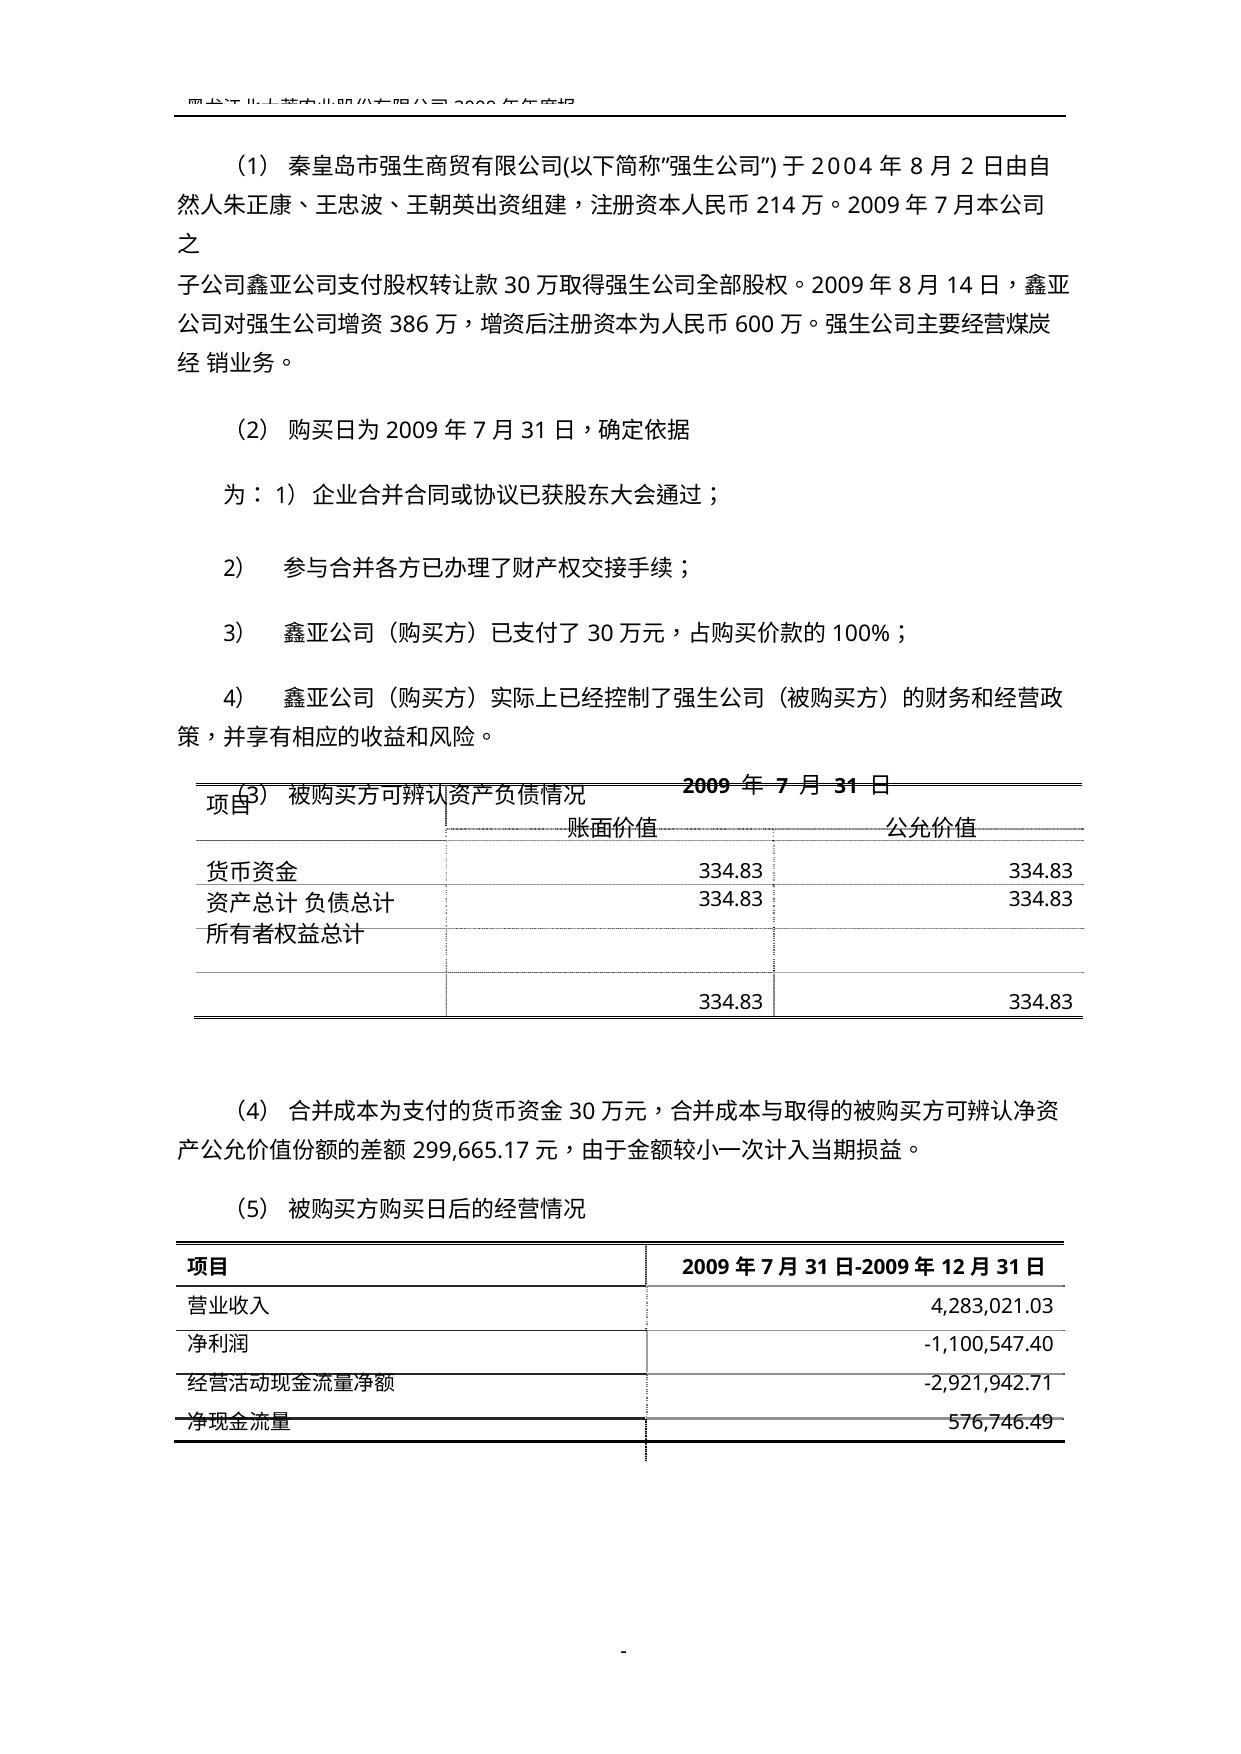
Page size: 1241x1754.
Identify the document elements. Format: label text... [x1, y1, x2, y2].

text （2） 购买日为 2009 年 7 月 31 日，确定依据为： 1） 企业合并合同或协议已获股东大会通过； [223, 414, 727, 510]
text （1） 秦皇岛市强生商贸有限公司(以下简称”强生公司”) 于 2004年8月2 日由自 然人朱正康、王忠波、王朝英出资组建，注册资本人民币 214 万。2009 年 7 月本公司之 [177, 150, 1064, 259]
text 4） 鑫亚公司（购买方）实际上已经控制了强生公司（被购买方）的财务和经营政 策，并享有相应的收益和风险。 [177, 681, 1064, 752]
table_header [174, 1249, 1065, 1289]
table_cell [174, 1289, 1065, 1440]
picture [193, 811, 1085, 1016]
text 2） 参与合并各方已办理了财产权交接手续； [223, 551, 1066, 583]
text 公司对强生公司增资 386 万，增资后注册资本为人民币 600 万。强生公司主要经营煤炭经 销业务。 [177, 308, 1065, 378]
text （5） 被购买方购买日后的经营情况 [223, 1193, 1066, 1224]
text 3） 鑫亚公司（购买方）已支付了 30 万元，占购买价款的 100%； [223, 616, 1066, 648]
text 子公司鑫亚公司支付股权转让款 30 万取得强生公司全部股权。2009 年 8 月 14 日，鑫亚 [177, 269, 1080, 300]
text （4） 合并成本为支付的货币资金 30 万元，合并成本与取得的被购买方可辨认净资 产公允价值份额的差额 299,665.17 元，由于金额较小一次计入当期损益。 [177, 1095, 1065, 1166]
text （3） 被购买方可辨认资产负债情况 [223, 779, 1066, 811]
picture [173, 1284, 1067, 1462]
